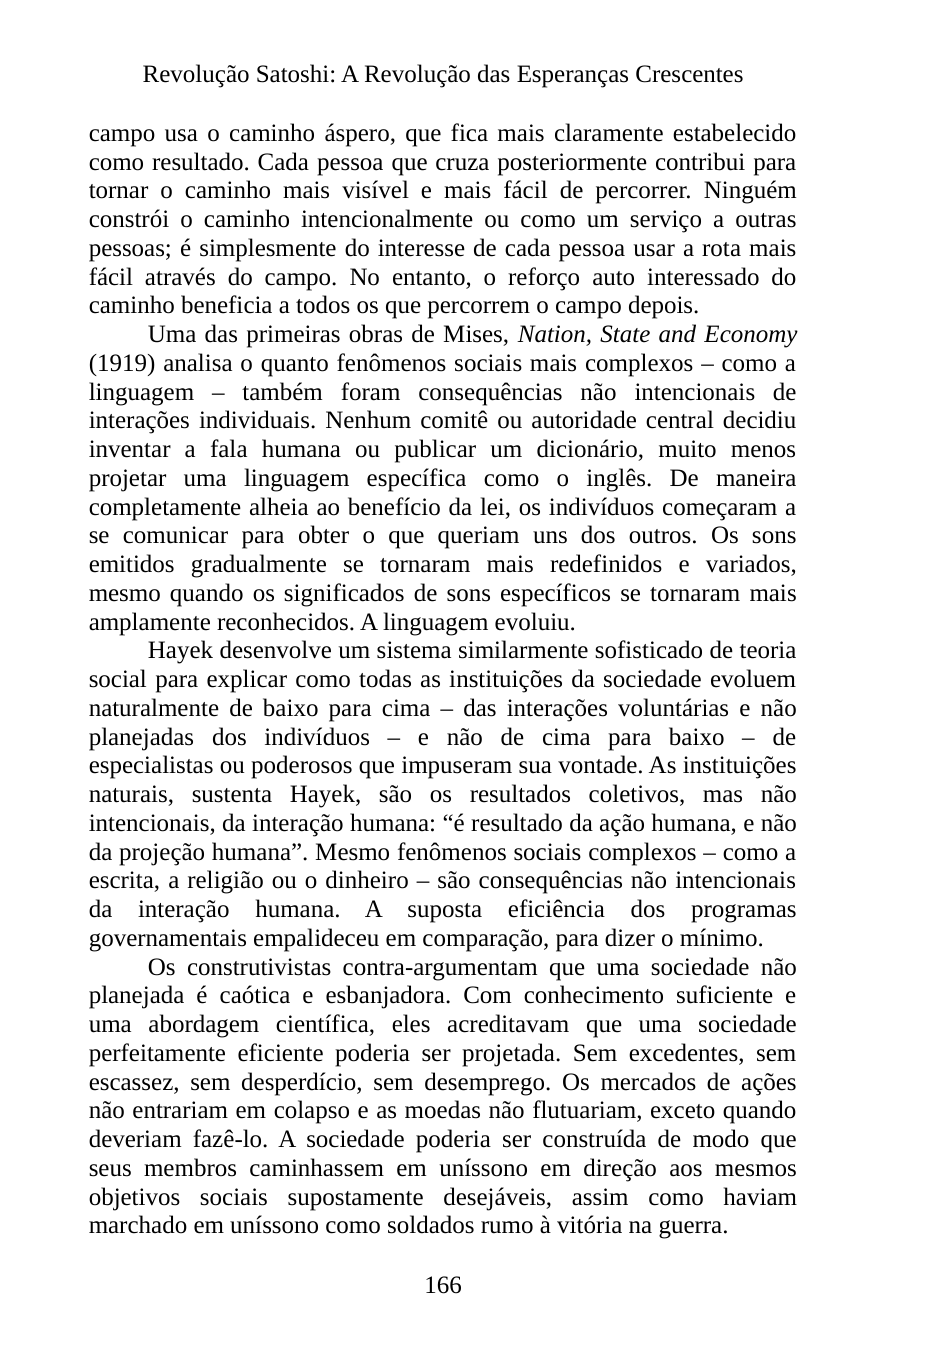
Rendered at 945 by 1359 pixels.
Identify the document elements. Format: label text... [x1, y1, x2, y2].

text Hayek desenvolve um sistema similarmente sofisticado de teoria social para explicar como todas as instituições da sociedade evoluem naturalmente de baixo para cima – das interações voluntárias e não planejadas dos indivíduos – e não de cima para baixo – de especialistas ou poderosos que impuseram sua vontade. As instituições naturais, sustenta Hayek, são os resultados coletivos, mas não intencionais, da interação humana: “é resultado da ação humana, e não da projeção humana”. Mesmo fenômenos sociais complexos – como a escrita, a religião ou o dinheiro – são consequências não intencionais da interação humana. A suposta eficiência dos programas governamentais empalideceu em comparação, para dizer o mínimo. [88, 636, 797, 952]
text Os construtivistas contra-argumentam que uma sociedade não planejada é caótica e esbanjadora. Com conhecimento suficiente e uma abordagem científica, eles acreditavam que uma sociedade perfeitamente eficiente poderia ser projetada. Sem excedentes, sem escassez, sem desperdício, sem desemprego. Os mercados de ações não entrariam em colapso e as moedas não flutuariam, exceto quando deveriam fazê-lo. A sociedade poderia ser construída de modo que seus membros caminhassem em uníssono em direção aos mesmos objetivos sociais supostamente desejáveis, assim como haviam marchado em uníssono como soldados rumo à vitória na guerra. [88, 952, 797, 1239]
text Uma das primeiras obras de Mises, Nation, State and Economy (1919) analisa o quanto fenômenos sociais mais complexos – como a linguagem – também foram consequências não intencionais de interações individuais. Nenhum comitê ou autoridade central decidiu inventar a fala humana ou publicar um dicionário, muito menos projetar uma linguagem específica como o inglês. De maneira completamente alheia ao benefício da lei, os indivíduos começaram a se comunicar para obter o que queriam uns dos outros. Os sons emitidos gradualmente se tornaram mais redefinidos e variados, mesmo quando os significados de sons específicos se tornaram mais amplamente reconhecidos. A linguagem evoluiu. [88, 319, 797, 636]
